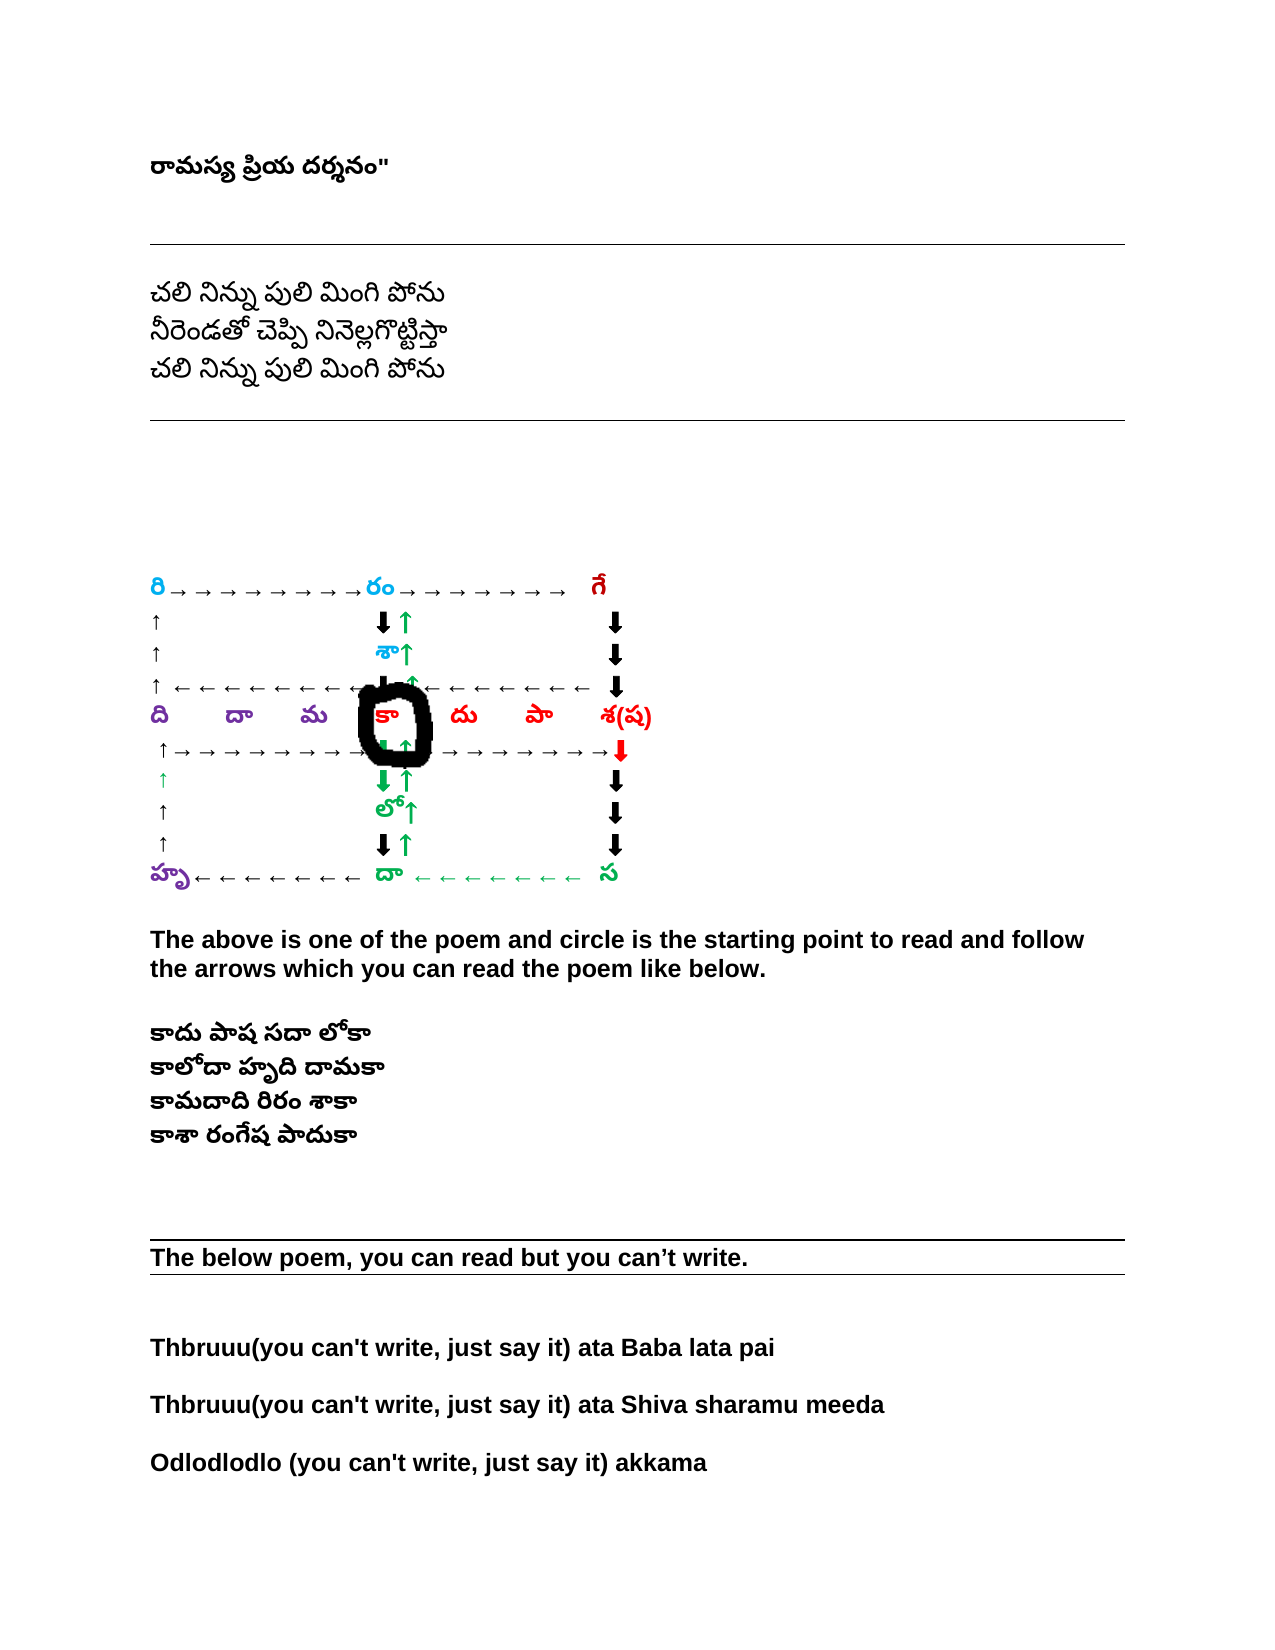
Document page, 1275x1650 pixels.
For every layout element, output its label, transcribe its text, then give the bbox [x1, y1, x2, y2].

text రామస్య ప్రియ దర్శనం" [150, 150, 1125, 184]
text కాదు పాష సదా లోకా [150, 1017, 1125, 1051]
text ది దా మ కా దు పా శ(ష) [150, 699, 358, 733]
text ↑→→→→→→→→ ⬇ ↑→→→→→→→→⬇ [150, 733, 358, 763]
text ↑ లో↑ ⬇ [150, 793, 1125, 827]
text హృ←←←←←←← దా ←←←←←←← స [150, 857, 1125, 891]
text కాలోదా హృది దామకా [150, 1051, 1125, 1085]
text The below poem, you can read but you can’t write. [150, 1241, 1125, 1274]
text కాశా రంగేష పాదుకా [150, 1119, 1125, 1153]
text ↑→→→→→→→→ ⬇ ↑→→→→→→→→⬇ [433, 733, 1125, 763]
text ↑ ⬇ ↑ ⬇ [150, 604, 1125, 634]
text కామదాది రిరం శాకా [150, 1085, 1125, 1119]
text ది దా మ కా దు పా శ(ష) [433, 699, 1125, 733]
text Odlodlodlo (you can't write, just say it) akkama [150, 1448, 1125, 1477]
text రి→→→→→→→→రం→→→→→→→ గే [150, 570, 1125, 604]
text Thbruuu(you can't write, just say it) ata Baba lata pai [150, 1333, 1125, 1362]
text చలి నిన్ను పులి మింగి పోను [150, 274, 1125, 312]
text చలి నిన్ను పులి మింగి పోను [150, 351, 1125, 389]
text నీరెండతో చెప్పి నినెల్లగొట్టిస్తా [150, 312, 1125, 351]
text The above is one of the poem and circle is the starting point to read and follow the arrows which you can read the poem like below. [150, 925, 1125, 983]
text ↑ ⬇ ↑ ⬇ [150, 763, 1125, 793]
picture [358, 682, 433, 769]
text ↑ ←←←←←←←← ⬇ ↑←←←←←←← ⬇ [150, 669, 1125, 699]
text Thbruuu(you can't write, just say it) ata Shiva sharamu meeda [150, 1390, 1125, 1419]
text ↑ ⬇ ↑ ⬇ [150, 827, 1125, 857]
text ↑ శా↑ ⬇ [150, 634, 1125, 669]
